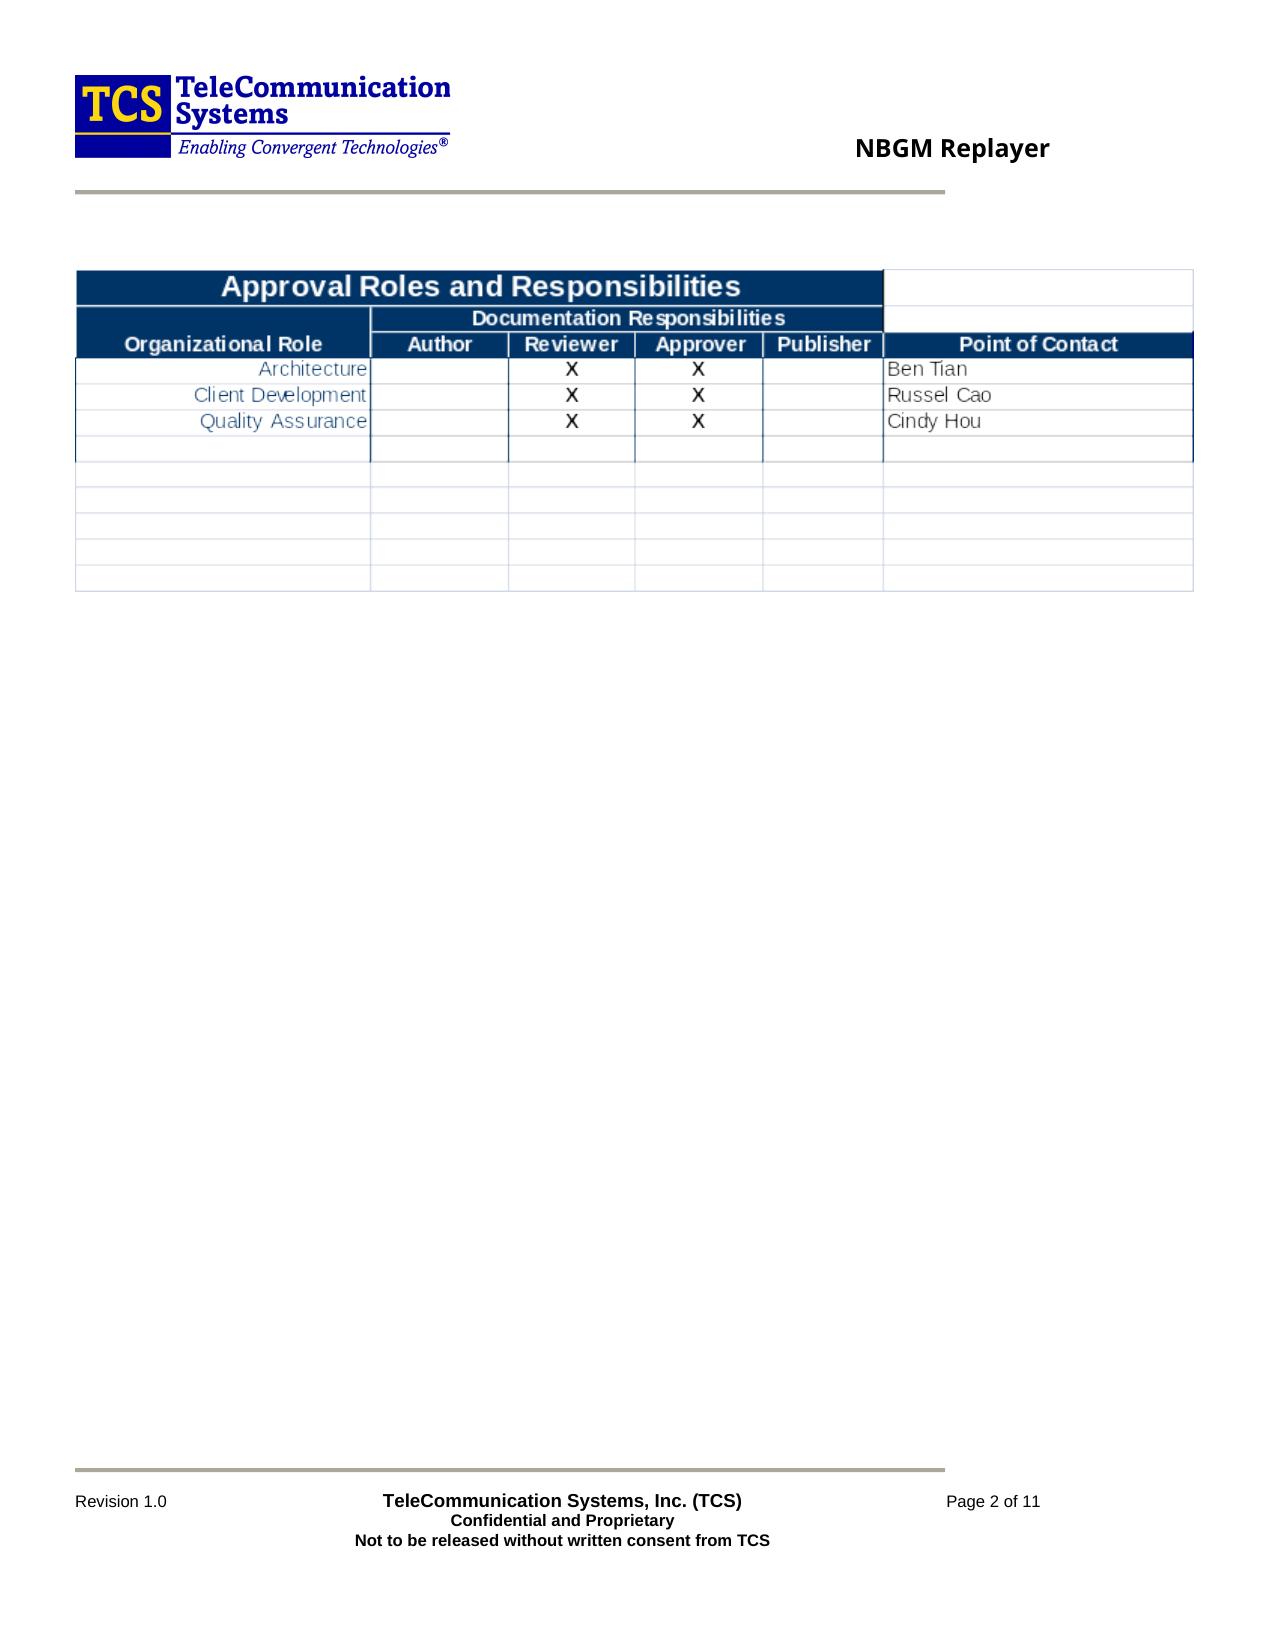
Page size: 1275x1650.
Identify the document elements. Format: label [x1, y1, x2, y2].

picture [75, 75, 451, 158]
